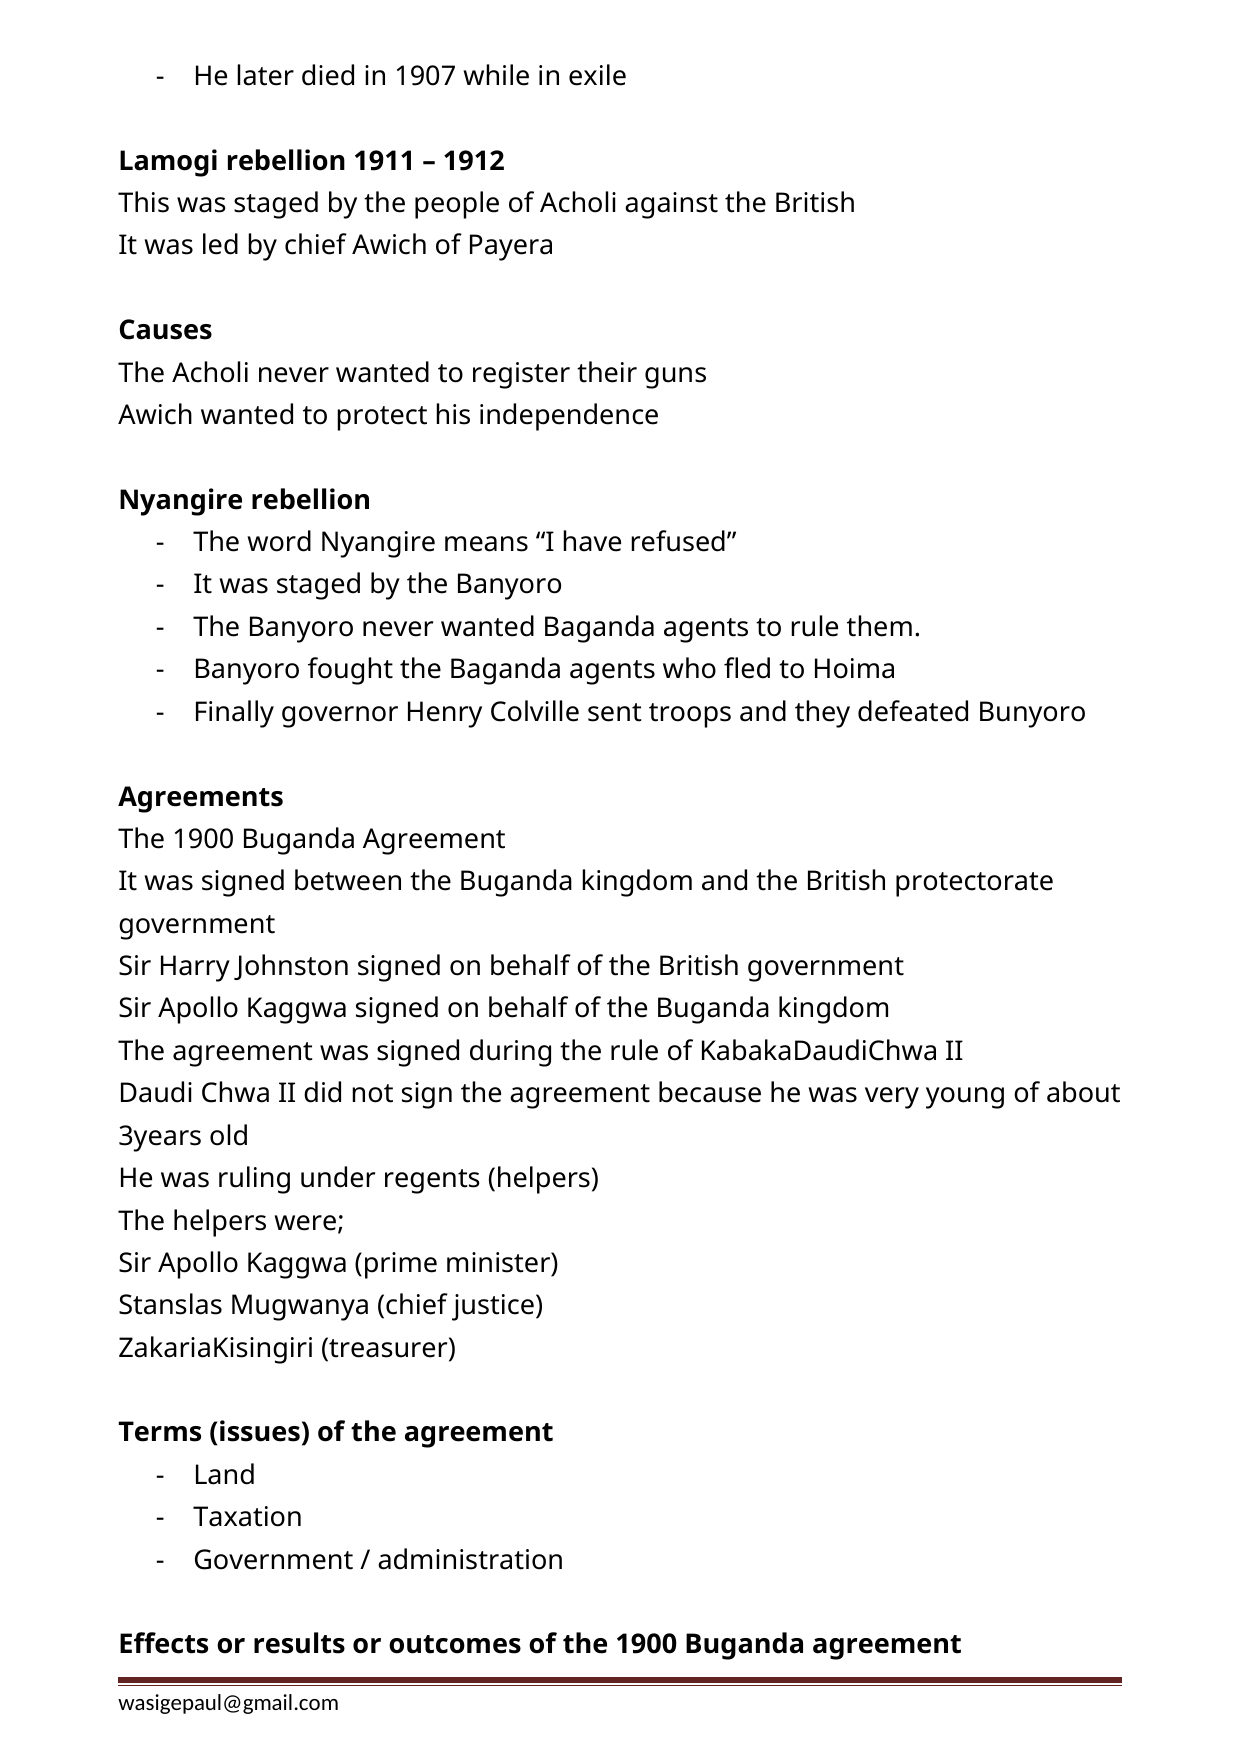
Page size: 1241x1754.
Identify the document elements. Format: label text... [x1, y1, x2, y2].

text Stanslas Mugwanya (chief justice) [118, 1286, 1122, 1323]
text It was signed between the Buganda kingdom and the British protectorate government [118, 862, 1122, 941]
list Land [156, 1455, 1122, 1492]
text Agreements [118, 777, 1122, 814]
list The word Nyangire means “I have refused” [156, 523, 1122, 559]
text The agreement was signed during the rule of KabakaDaudiChwa II [118, 1031, 1122, 1068]
list It was staged by the Banyoro [156, 565, 1122, 602]
list Government / administration [156, 1540, 1122, 1577]
text Terms (issues) of the agreement [118, 1413, 1122, 1450]
text Lamogi rebellion 1911 – 1912 [118, 141, 1122, 178]
text The Acholi never wanted to register their guns [118, 353, 1122, 390]
list He later died in 1907 while in exile [156, 56, 1122, 93]
list Taxation [156, 1498, 1122, 1534]
list Banyoro fought the Baganda agents who fled to Hoima [156, 650, 1122, 687]
list Finally governor Henry Colville sent troops and they defeated Bunyoro [156, 692, 1122, 729]
text It was led by chief Awich of Payera [118, 226, 1122, 263]
text Awich wanted to protect his independence [118, 395, 1122, 432]
text He was ruling under regents (helpers) [118, 1158, 1122, 1195]
text Causes [118, 311, 1122, 347]
text Effects or results or outcomes of the 1900 Buganda agreement [118, 1625, 1122, 1662]
text This was staged by the people of Acholi against the British [118, 183, 1122, 220]
text Nyangire rebellion [118, 480, 1122, 517]
list The Banyoro never wanted Baganda agents to rule them. [156, 607, 1122, 644]
text Daudi Chwa II did not sign the agreement because he was very young of about 3years old [118, 1074, 1122, 1153]
text Sir Apollo Kaggwa (prime minister) [118, 1243, 1122, 1280]
text ZakariaKisingiri (treasurer) [118, 1328, 1122, 1365]
text Sir Harry Johnston signed on behalf of the British government [118, 947, 1122, 983]
text The helpers were; [118, 1201, 1122, 1238]
text The 1900 Buganda Agreement [118, 819, 1122, 856]
text Sir Apollo Kaggwa signed on behalf of the Buganda kingdom [118, 989, 1122, 1026]
